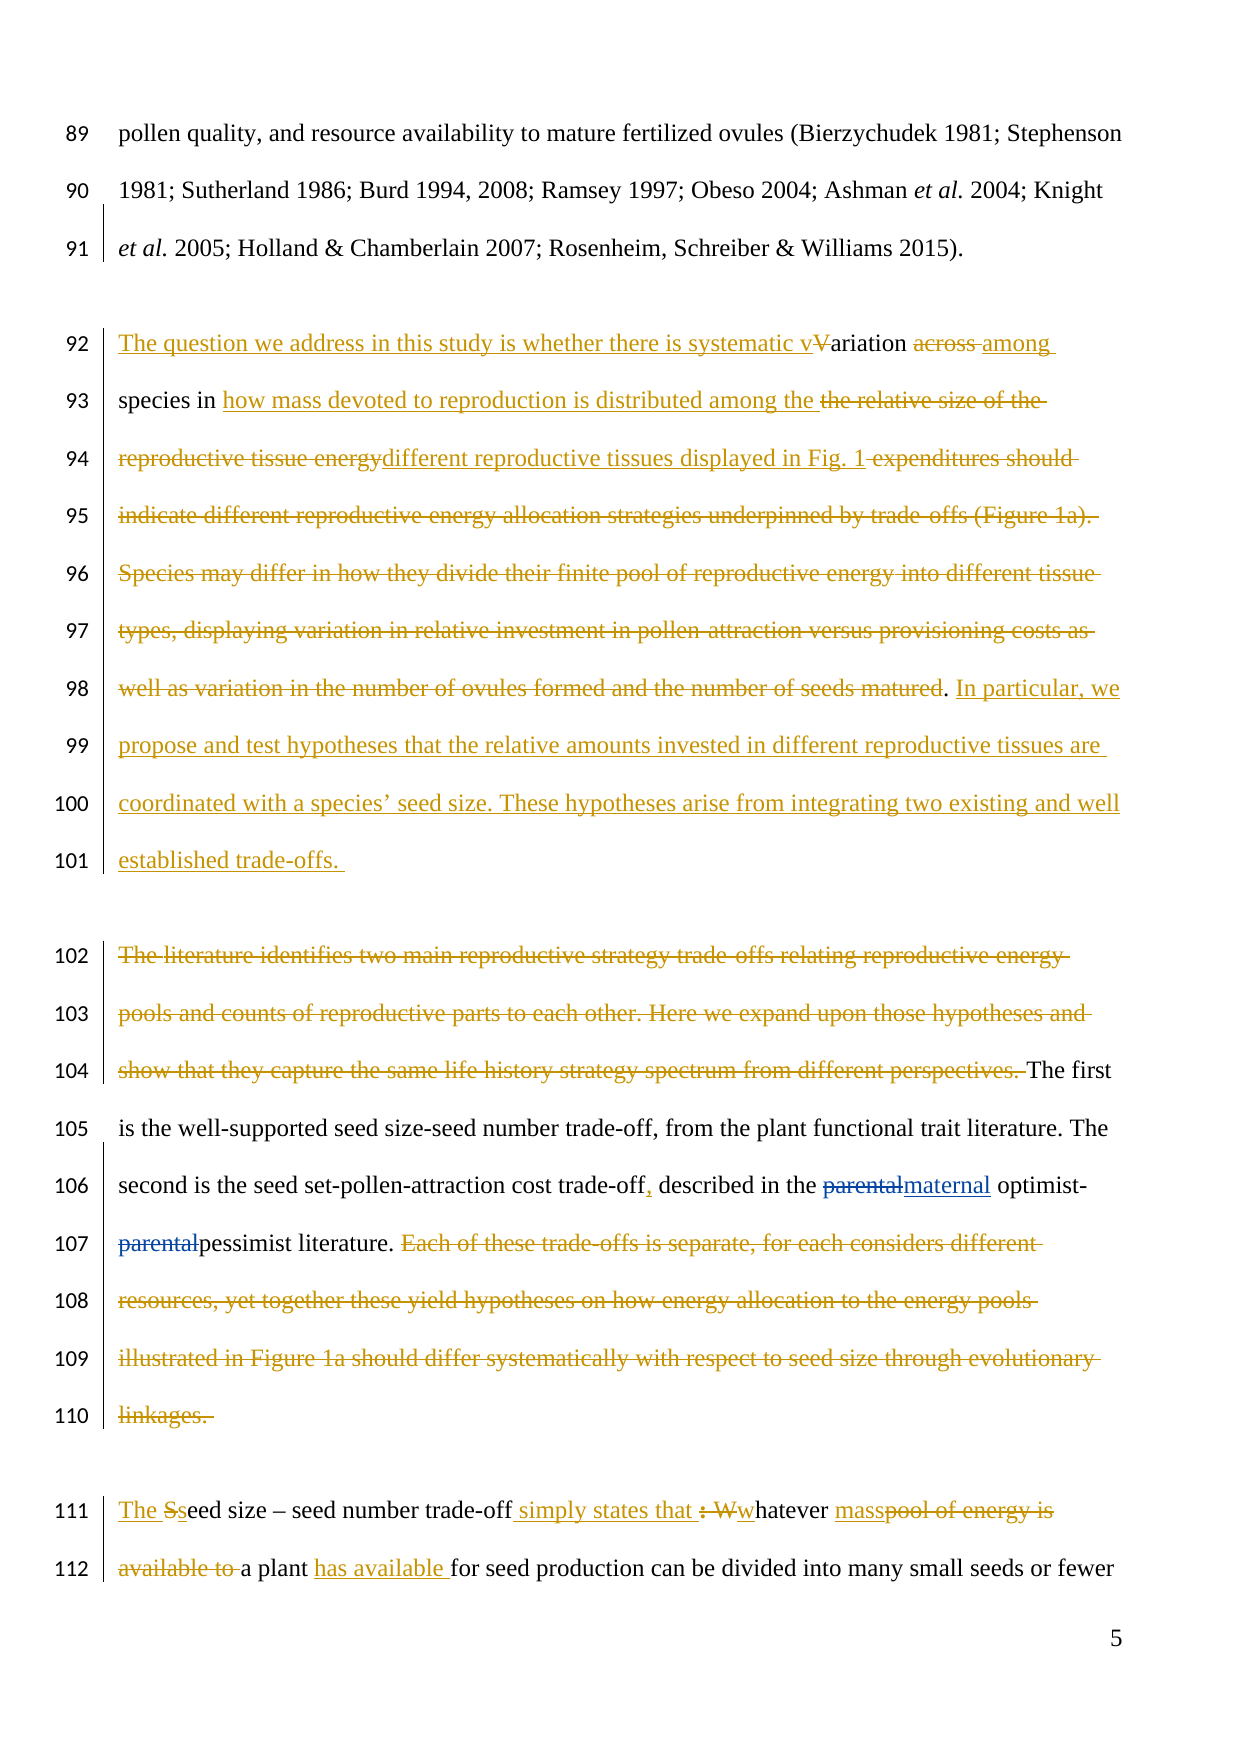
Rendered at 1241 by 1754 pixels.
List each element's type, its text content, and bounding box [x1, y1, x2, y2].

text ariation species in . [118, 328, 1122, 874]
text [118, 1496, 1122, 1582]
text The first is the well-supported seed size-seed number trade-off, from the plant functional trait literature. The second is the seed set-pollen-attraction cost trade-off described in the optimist-pessimist literature. [118, 941, 1122, 1429]
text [118, 118, 1122, 262]
